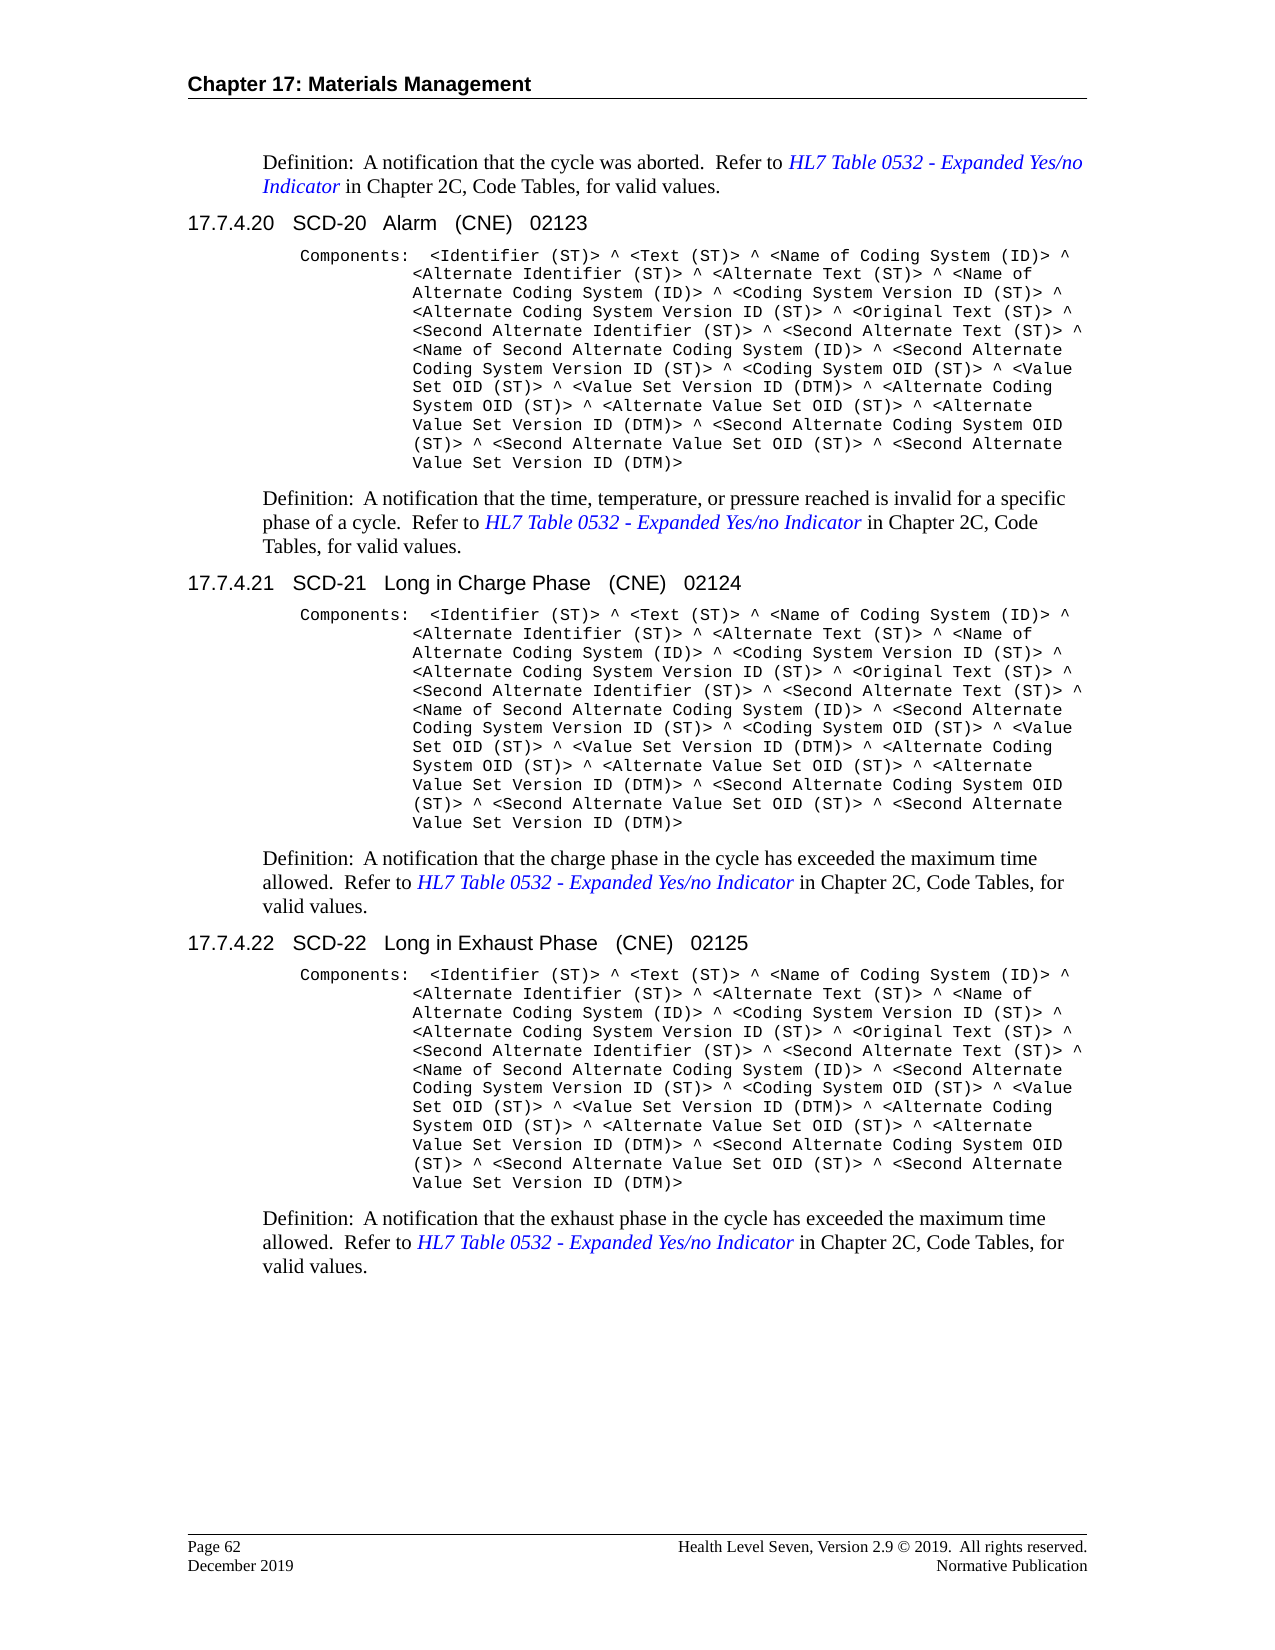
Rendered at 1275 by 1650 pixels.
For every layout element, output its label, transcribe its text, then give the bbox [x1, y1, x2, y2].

text Definition: A notification that the time, temperature, or pressure reached is invalid for a specific phase of a cycle. Refer to HL7 Table 0532 - Expanded Yes/no Indicator in Chapter 2C, Code Tables, for valid values. [262, 486, 1087, 558]
text Definition: A notification that the charge phase in the cycle has exceeded the maximum time allowed. Refer to HL7 Table 0532 - Expanded Yes/no Indicator in Chapter 2C, Code Tables, for valid values. [262, 846, 1087, 918]
subtitle SCD-21 Long in Charge Phase (CNE) 02124 [187, 571, 1087, 594]
subtitle SCD-20 Alarm (CNE) 02123 [187, 211, 1087, 234]
subtitle SCD-22 Long in Exhaust Phase (CNE) 02125 [187, 930, 1087, 954]
text Definition: A notification that the exhaust phase in the cycle has exceeded the maximum time allowed. Refer to HL7 Table 0532 - Expanded Yes/no Indicator in Chapter 2C, Code Tables, for valid values. [262, 1206, 1087, 1278]
text Definition: A notification that the cycle was aborted. Refer to HL7 Table 0532 - Expanded Yes/no Indicator in Chapter 2C, Code Tables, for valid values. [262, 150, 1087, 198]
